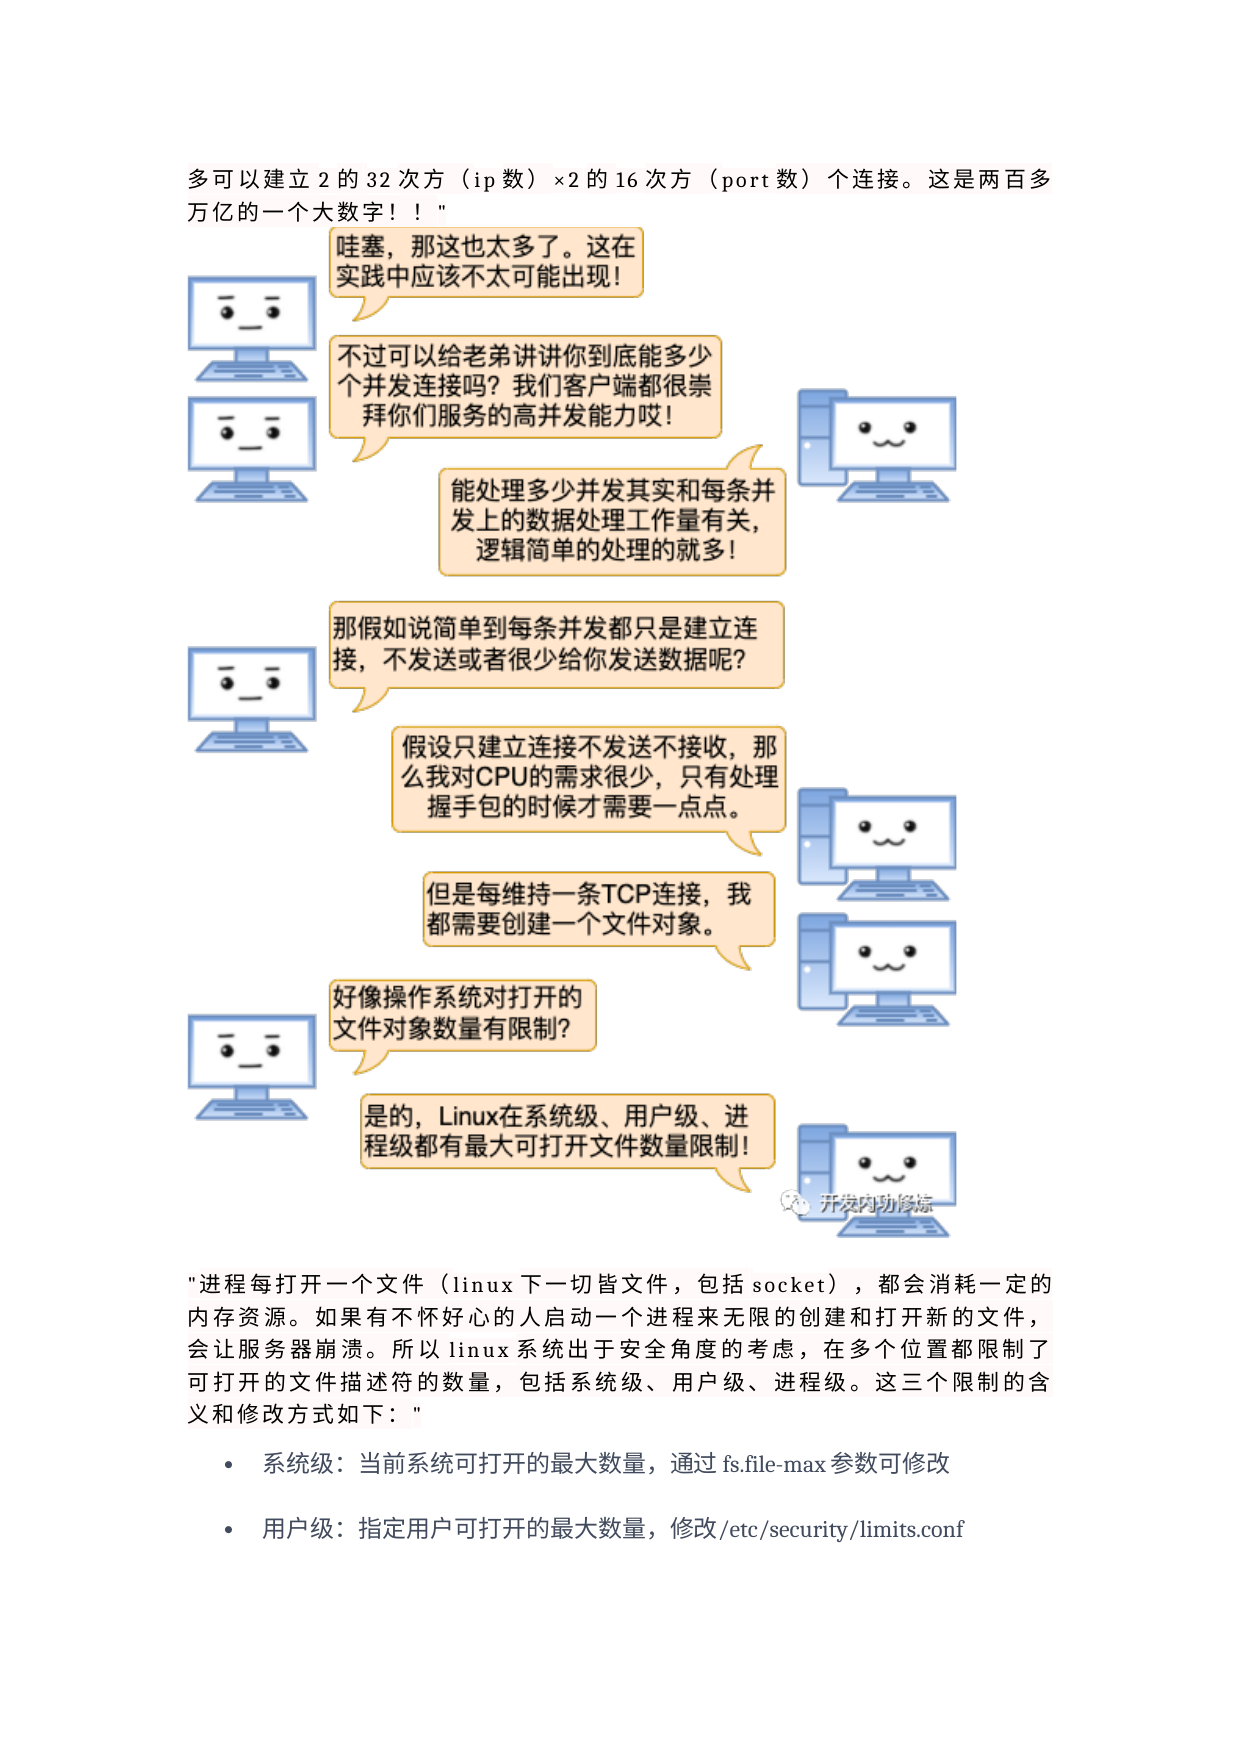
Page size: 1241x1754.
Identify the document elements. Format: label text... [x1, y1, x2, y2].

picture [187, 227, 957, 1238]
list 系统级：当前系统可打开的最大数量，通过fs.file-max参数可修改 [225, 1429, 1053, 1494]
text "进程每打开一个文件（linux下一切皆文件，包括socket），都会消耗一定的内存资源。如果有不怀好心的人启动一个进程来无限的创建和打开新的文件，会让服务器崩溃。所以linux系统出于安全角度的考虑，在多个位置都限制了可打开的文件描述符的数量，包括系统级、用户级、进程级。这三个限制的含义和修改方式如下：" [187, 1267, 1053, 1429]
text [187, 162, 1053, 227]
list 用户级：指定用户可打开的最大数量，修改/etc/security/limits.conf [225, 1494, 1053, 1559]
